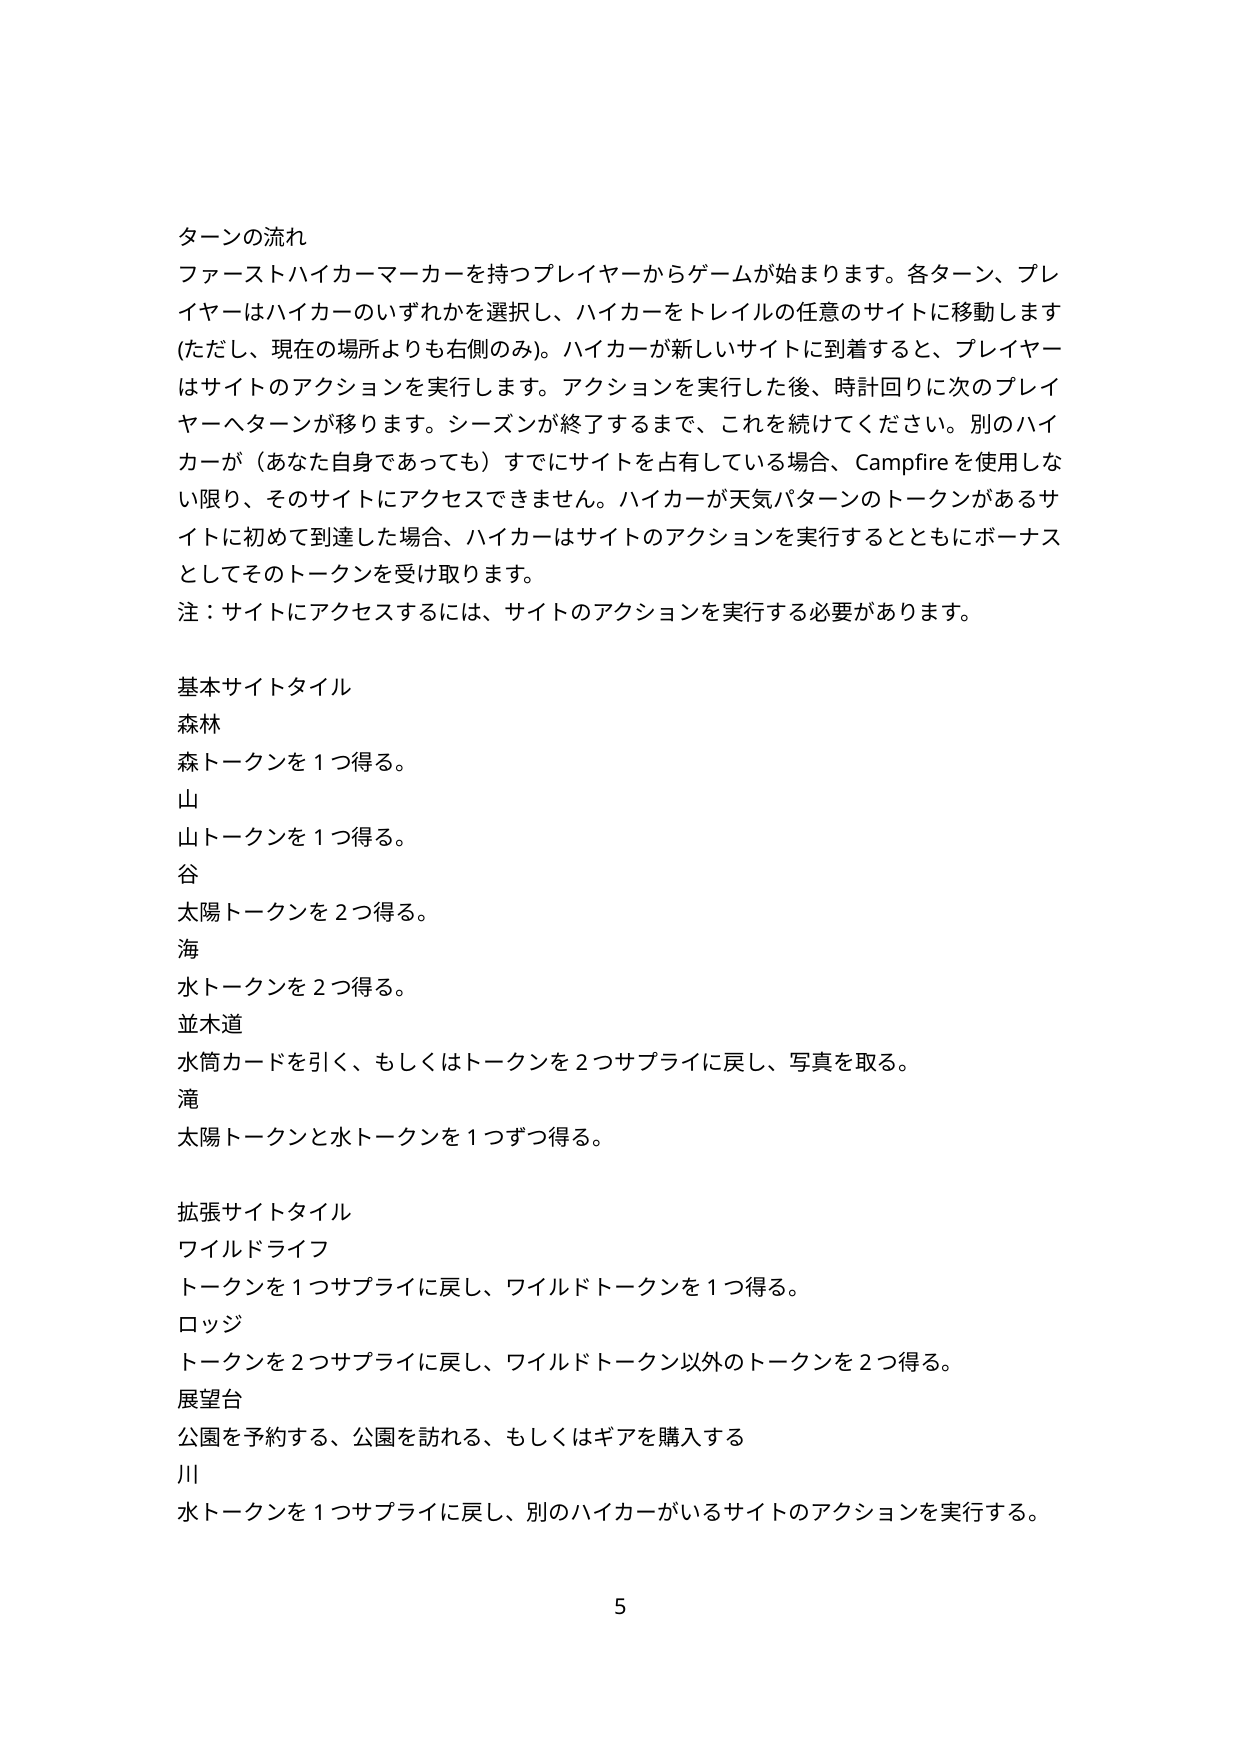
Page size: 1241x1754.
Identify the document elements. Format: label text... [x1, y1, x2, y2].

text 基本サイトタイル [177, 667, 1063, 704]
text 並木道 [177, 1004, 1063, 1042]
text 注：サイトにアクセスするには、サイトのアクションを実行する必要があります。 [177, 592, 1063, 629]
text 公園を予約する、公園を訪れる、もしくはギアを購入する [177, 1417, 1063, 1454]
text 拡張サイトタイル [177, 1192, 1063, 1229]
text 森トークンを1つ得る。 [177, 742, 1063, 779]
text 太陽トークンと水トークンを1つずつ得る。 [177, 1117, 1063, 1154]
text 山トークンを1つ得る。 [177, 817, 1063, 854]
text 滝 [177, 1079, 1063, 1117]
text 森林 [177, 704, 1063, 742]
text 川 [177, 1454, 1063, 1492]
text 展望台 [177, 1379, 1063, 1417]
text 水トークンを2つ得る。 [177, 967, 1063, 1004]
text ファーストハイカーマーカーを持つプレイヤーからゲームが始まります。各ターン、プレイヤーはハイカーのいずれかを選択し、ハイカーをトレイルの任意のサイトに移動します(ただし、現在の場所よりも右側のみ)。ハイカーが新しいサイトに到着すると、プレイヤーはサイトのアクションを実行します。アクションを実行した後、時計回りに次のプレイヤーへターンが移ります。シーズンが終了するまで、これを続けてください。別のハイカーが（あなた自身であっても）すでにサイトを占有している場合、Campfireを使用しない限り、そのサイトにアクセスできません。ハイカーが天気パターンのトークンがあるサイトに初めて到達した場合、ハイカーはサイトのアクションを実行するとともにボーナスとしてそのトークンを受け取ります。 [177, 254, 1063, 592]
text 海 [177, 929, 1063, 967]
text トークンを1つサプライに戻し、ワイルドトークンを1つ得る。 [177, 1267, 1063, 1304]
text 水筒カードを引く、もしくはトークンを2つサプライに戻し、写真を取る。 [177, 1042, 1063, 1079]
text トークンを2つサプライに戻し、ワイルドトークン以外のトークンを2つ得る。 [177, 1342, 1063, 1379]
text ロッジ [177, 1304, 1063, 1342]
text 山 [177, 779, 1063, 817]
text ターンの流れ [177, 217, 1063, 254]
text 水トークンを1つサプライに戻し、別のハイカーがいるサイトのアクションを実行する。 [177, 1492, 1063, 1529]
text ワイルドライフ [177, 1229, 1063, 1267]
text 谷 [177, 854, 1063, 892]
text 太陽トークンを2つ得る。 [177, 892, 1063, 929]
